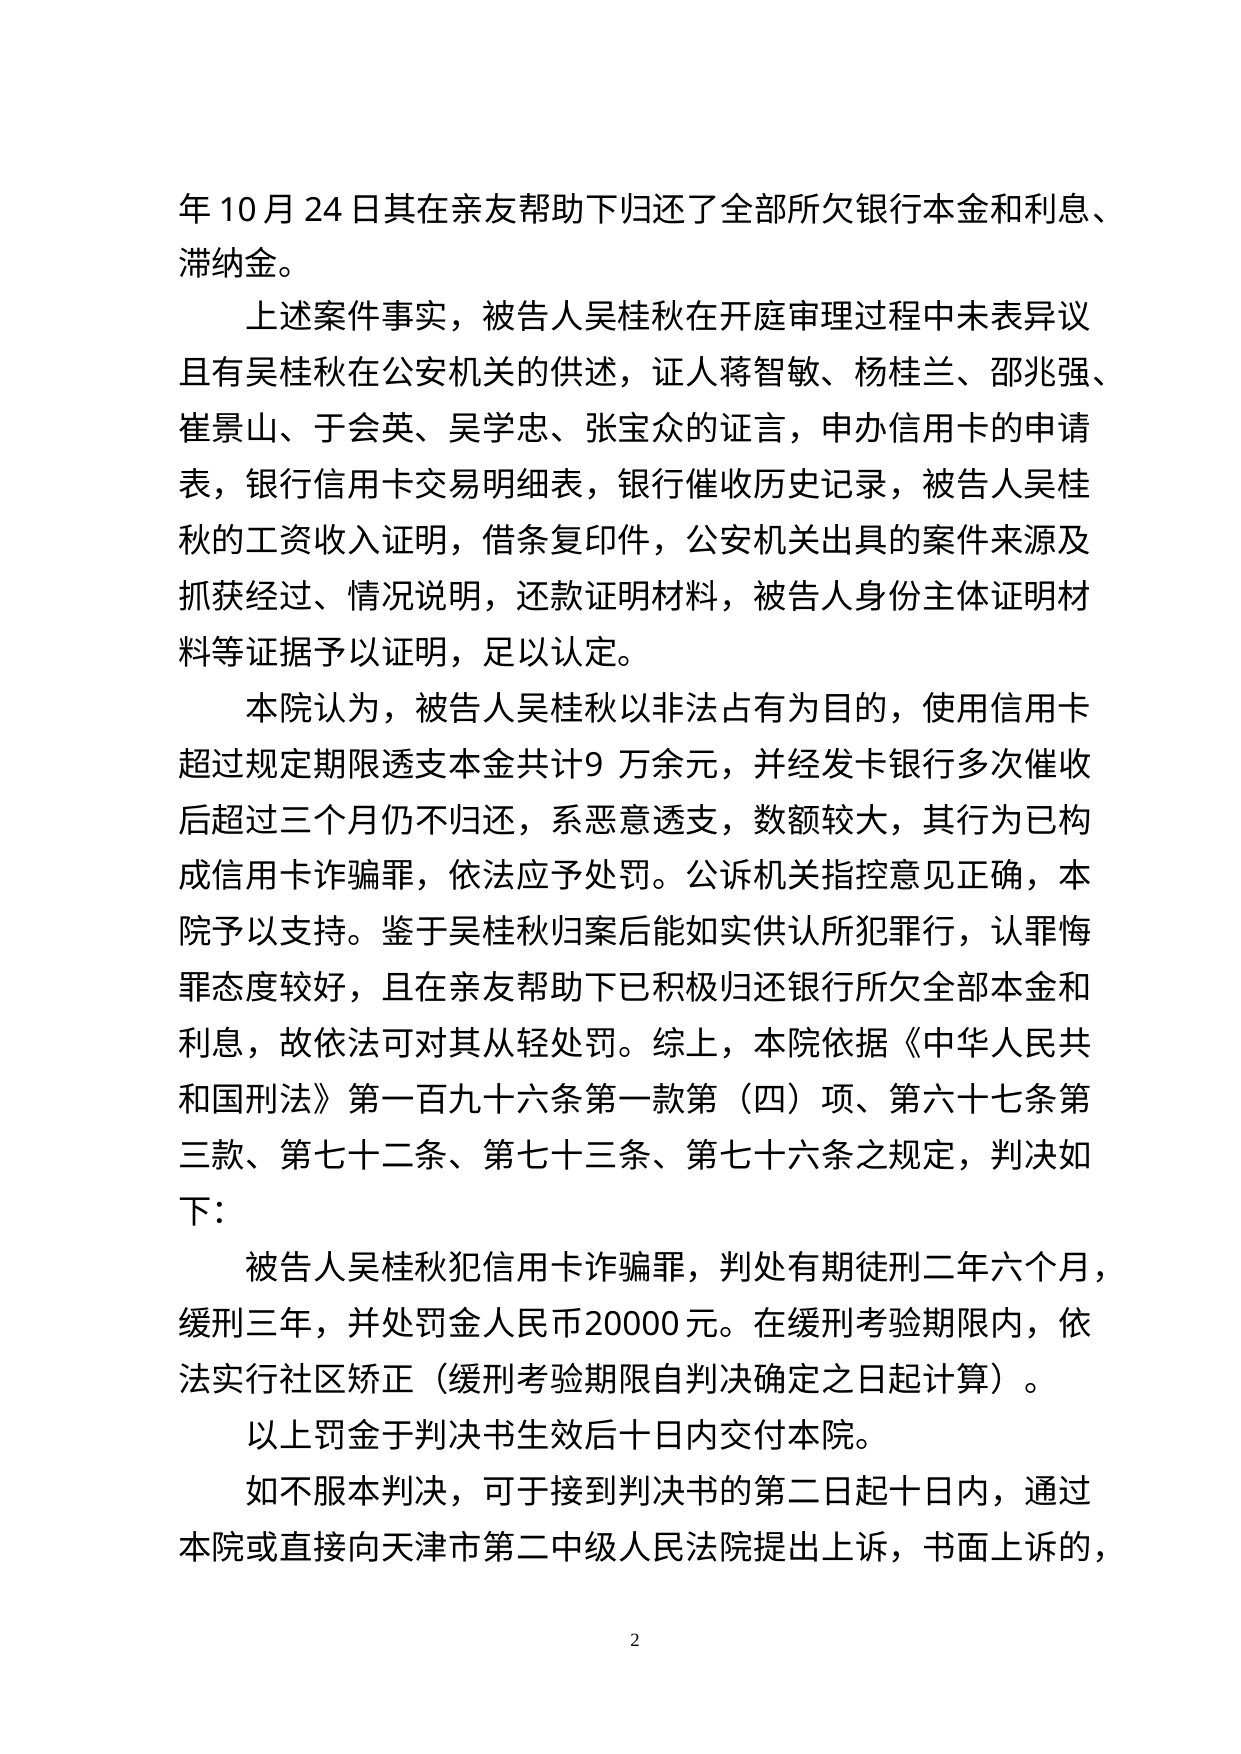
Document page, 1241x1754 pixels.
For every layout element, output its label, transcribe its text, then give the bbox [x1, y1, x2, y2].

text 本院认为，被告人吴桂秋以非法占有为目的，使用信用卡超过规定期限透支本金共计9万余元，并经发卡银行多次催收后超过三个月仍不归还，系恶意透支，数额较大，其行为已构成信用卡诈骗罪，依法应予处罚。公诉机关指控意见正确，本院予以支持。鉴于吴桂秋归案后能如实供认所犯罪行，认罪悔罪态度较好，且在亲友帮助下已积极归还银行所欠全部本金和利息，故依法可对其从轻处罚。综上，本院依据《中华人民共和国刑法》第一百九十六条第一款第（四）项、第六十七条第三款、第七十二条、第七十三条、第七十六条之规定，判决如下： [178, 678, 1092, 1237]
text 被告人吴桂秋犯信用卡诈骗罪，判处有期徒刑二年六个月，缓刑三年，并处罚金人民币20000元。在缓刑考验期限内，依法实行社区矫正（缓刑考验期限自判决确定之日起计算）。 [178, 1237, 1092, 1405]
text 上述案件事实，被告人吴桂秋在开庭审理过程中未表异议，且有吴桂秋在公安机关的供述，证人蒋智敏、杨桂兰、邵兆强、崔景山、于会英、吴学忠、张宝众的证言，申办信用卡的申请表，银行信用卡交易明细表，银行催收历史记录，被告人吴桂秋的工资收入证明，借条复印件，公安机关出具的案件来源及抓获经过、情况说明，还款证明材料，被告人身份主体证明材料等证据予以证明，足以认定。 [178, 286, 1092, 678]
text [178, 1461, 1092, 1573]
text 以上罚金于判决书生效后十日内交付本院。 [178, 1405, 1092, 1461]
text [178, 178, 1092, 286]
